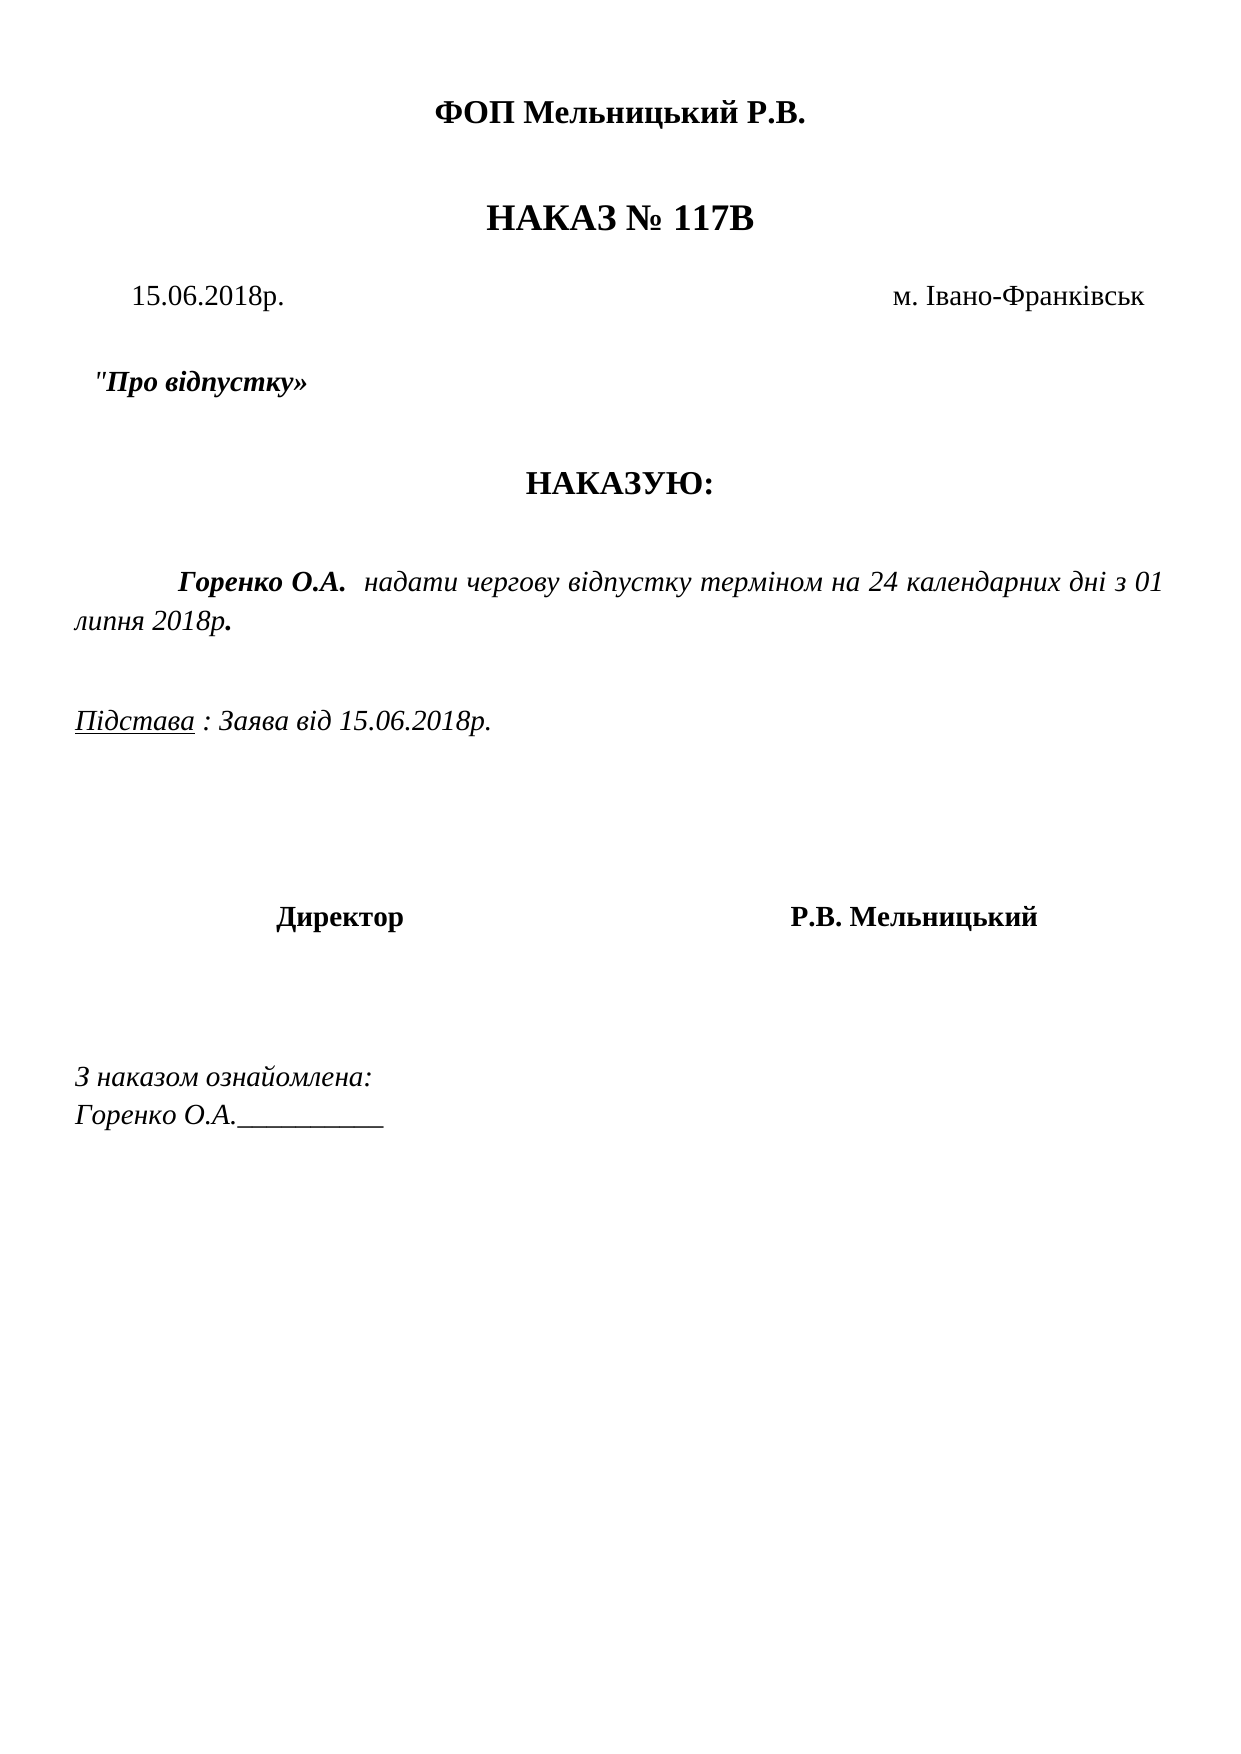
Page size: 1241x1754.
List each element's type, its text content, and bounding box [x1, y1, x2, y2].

text Горенко О.А. надати чергову відпустку терміном на 24 календарних дні з 01 липня 2018р. [75, 564, 1165, 636]
text Директор Р.В. Мельницький [75, 899, 1165, 933]
text 15.06.2018р. м. Івано-Франківськ [75, 278, 1165, 312]
text НАКАЗУЮ: [75, 463, 1165, 501]
subtitle НАКАЗ № 117В [75, 196, 1165, 239]
text ФОП Мельницький Р.В. [75, 92, 1165, 130]
text З наказом ознайомлена: [75, 1059, 1165, 1092]
text Горенко О.А.__________ [75, 1097, 1165, 1131]
text Підстава : Заява від 15.06.2018р. [75, 703, 1165, 737]
text "Про відпустку» [75, 364, 1165, 398]
